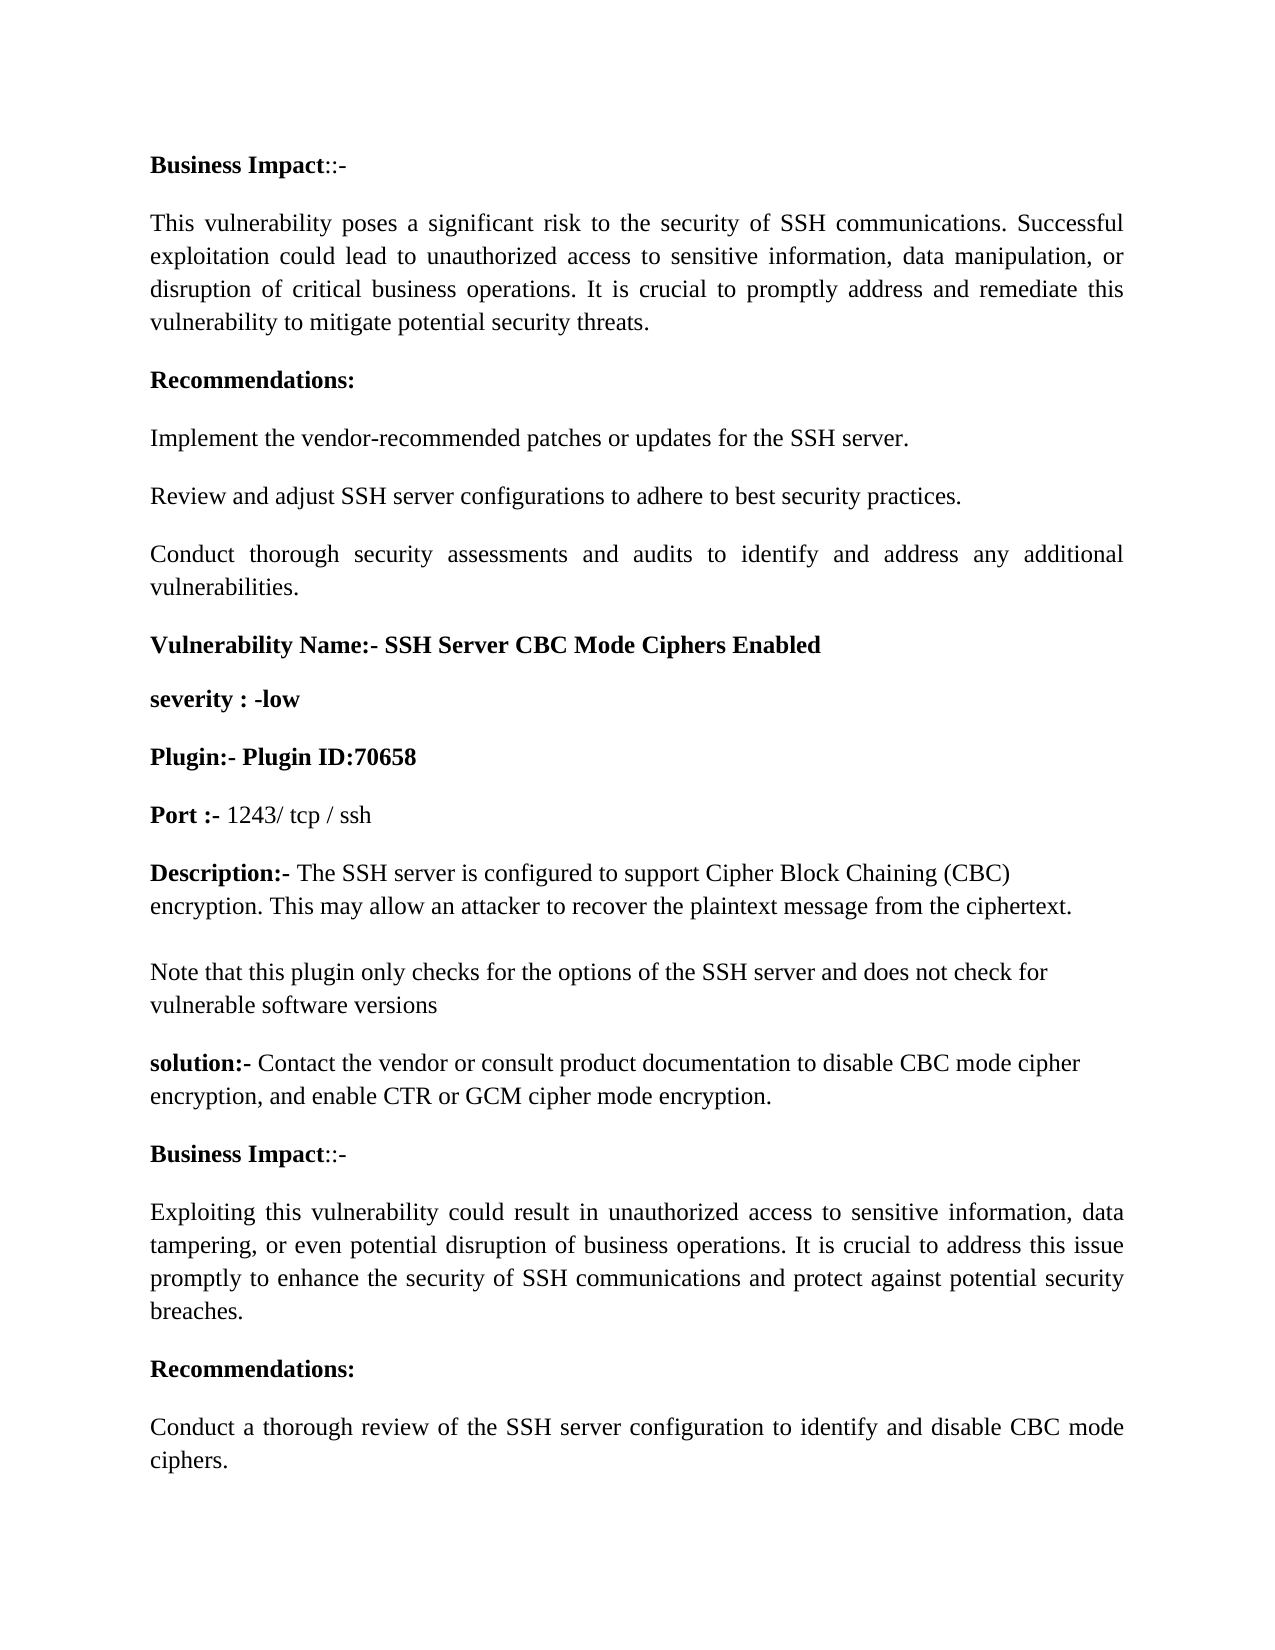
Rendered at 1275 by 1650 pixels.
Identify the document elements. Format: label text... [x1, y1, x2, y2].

text Recommendations: [150, 365, 1125, 394]
text solution:- Contact the vendor or consult product documentation to disable CBC mode cipher encryption, and enable CTR or GCM cipher mode encryption. [150, 1048, 1125, 1110]
text Recommendations: [150, 1354, 1125, 1383]
text Vulnerability Name:- SSH Server CBC Mode Ciphers Enabled [150, 630, 1125, 659]
text Description:- The SSH server is configured to support Cipher Block Chaining (CBC) encryption. This may allow an attacker to recover the plaintext message from the ciphertext. Note that this plugin only checks for the options of the SSH server and does not check for vulnerable software versions [150, 858, 1125, 1019]
text Plugin:- Plugin ID:70658 [150, 742, 1125, 771]
text Business Impact::- [150, 150, 1125, 179]
text Implement the vendor-recommended patches or updates for the SSH server. [150, 423, 1125, 452]
text Port :- 1243/ tcp / ssh [150, 800, 1125, 829]
text Exploiting this vulnerability could result in unauthorized access to sensitive information, data tampering, or even potential disruption of business operations. It is crucial to address this issue promptly to enhance the security of SSH communications and protect against potential security breaches. [150, 1197, 1125, 1325]
text Conduct a thorough review of the SSH server configuration to identify and disable CBC mode ciphers. [150, 1412, 1125, 1474]
text Review and adjust SSH server configurations to adhere to best security practices. [150, 481, 1125, 510]
text Business Impact::- [150, 1139, 1125, 1168]
text severity : -low [150, 684, 1125, 713]
text This vulnerability poses a significant risk to the security of SSH communications. Successful exploitation could lead to unauthorized access to sensitive information, data manipulation, or disruption of critical business operations. It is crucial to promptly address and remediate this vulnerability to mitigate potential security threats. [150, 208, 1125, 336]
text Conduct thorough security assessments and audits to identify and address any additional vulnerabilities. [150, 539, 1125, 601]
